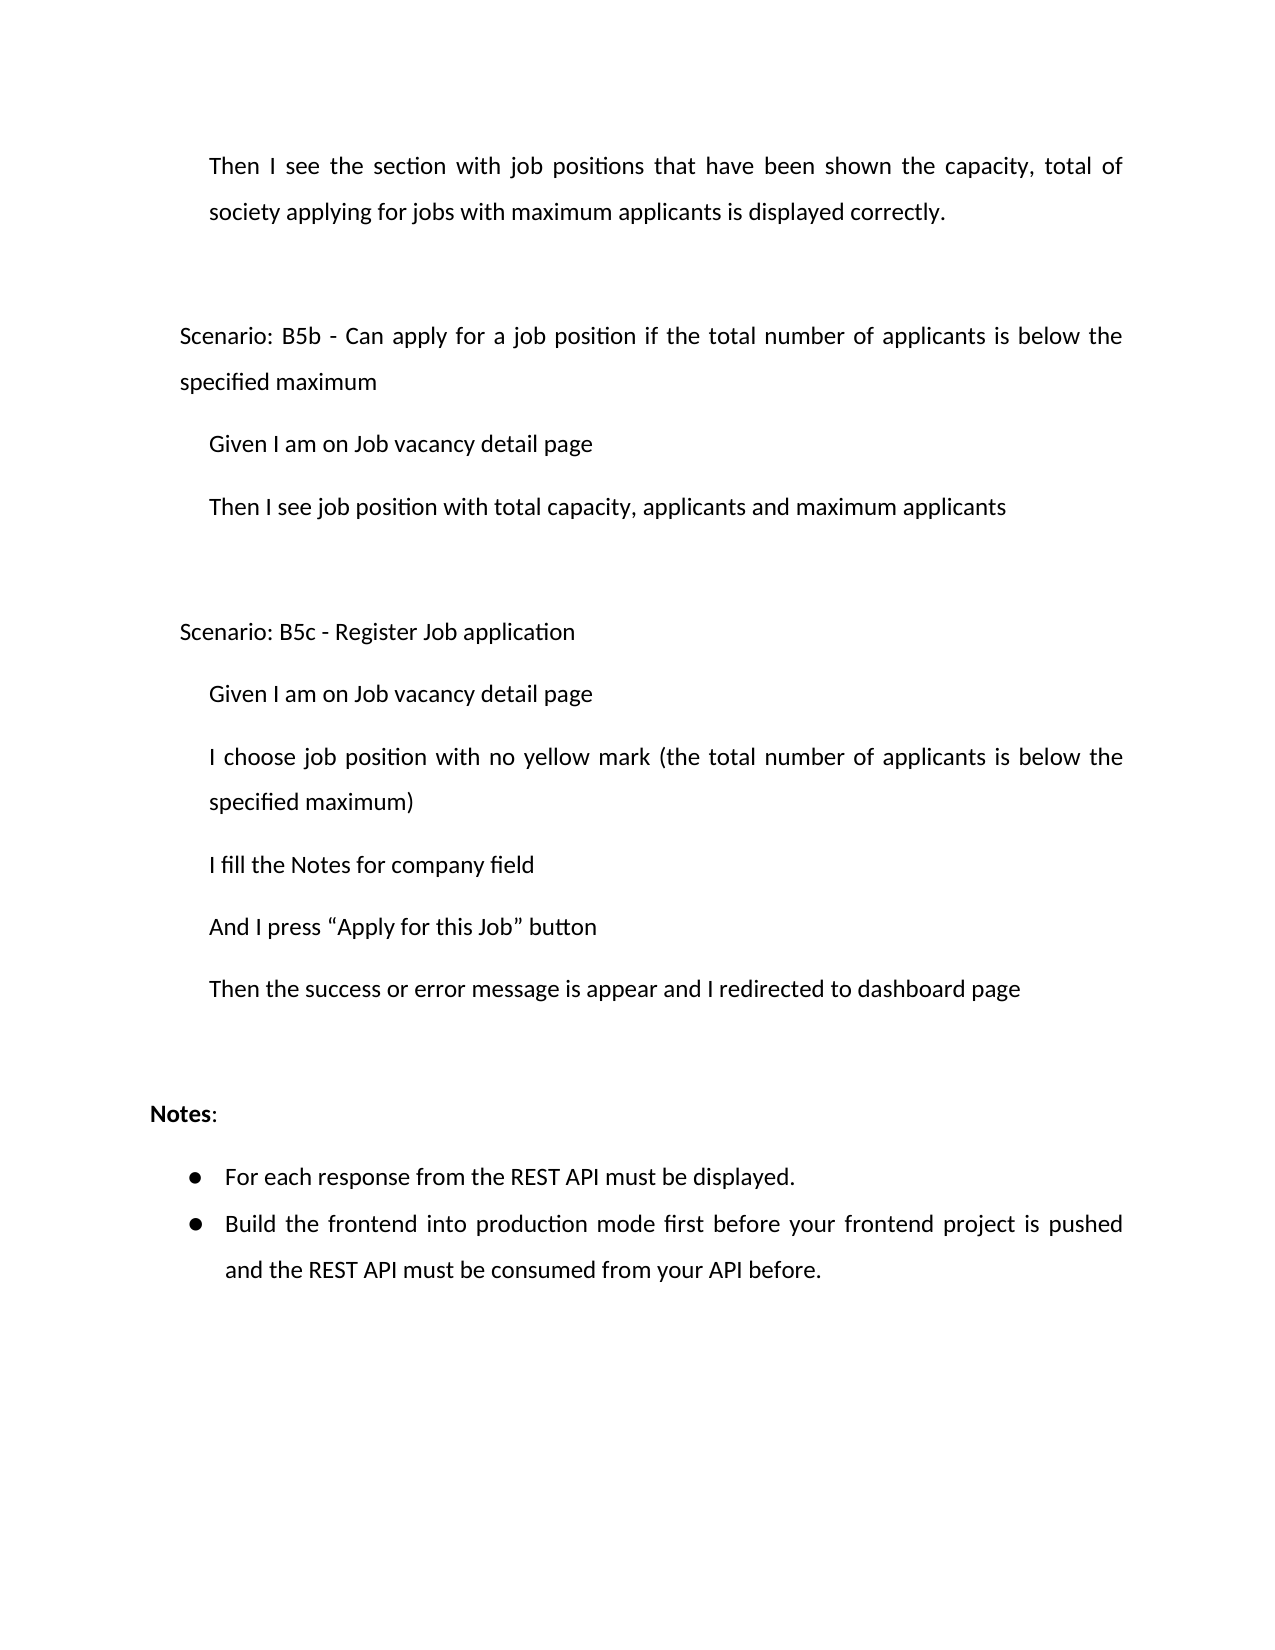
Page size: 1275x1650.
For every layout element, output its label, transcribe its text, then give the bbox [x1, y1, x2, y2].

text I choose job position with no yellow mark (the total number of applicants is below the specified maximum) [209, 741, 1125, 817]
text Then I see the section with job positions that have been shown the capacity, total of society applying for jobs with maximum applicants is displayed correctly. [209, 150, 1125, 226]
text Scenario: B5b - Can apply for a job position if the total number of applicants is below the specified maximum [179, 321, 1125, 397]
text I fill the Notes for company field [209, 849, 1125, 879]
text Given I am on Job vacancy detail page [209, 678, 1125, 709]
text And I press “Apply for this Job” button [209, 911, 1125, 942]
text Notes: [150, 1098, 1125, 1129]
text Given I am on Job vacancy detail page [209, 429, 1125, 459]
text Then I see job position with total capacity, applicants and maximum applicants [209, 491, 1125, 522]
text Then the success or error message is appear and I redirected to dashboard page [209, 973, 1125, 1004]
text Scenario: B5c - Register Job application [179, 616, 1125, 646]
list Build the frontend into production mode first before your frontend project is pushed and the REST API must be consumed from your API before. [187, 1206, 1125, 1285]
list For each response from the REST API must be displayed. [187, 1161, 1125, 1191]
